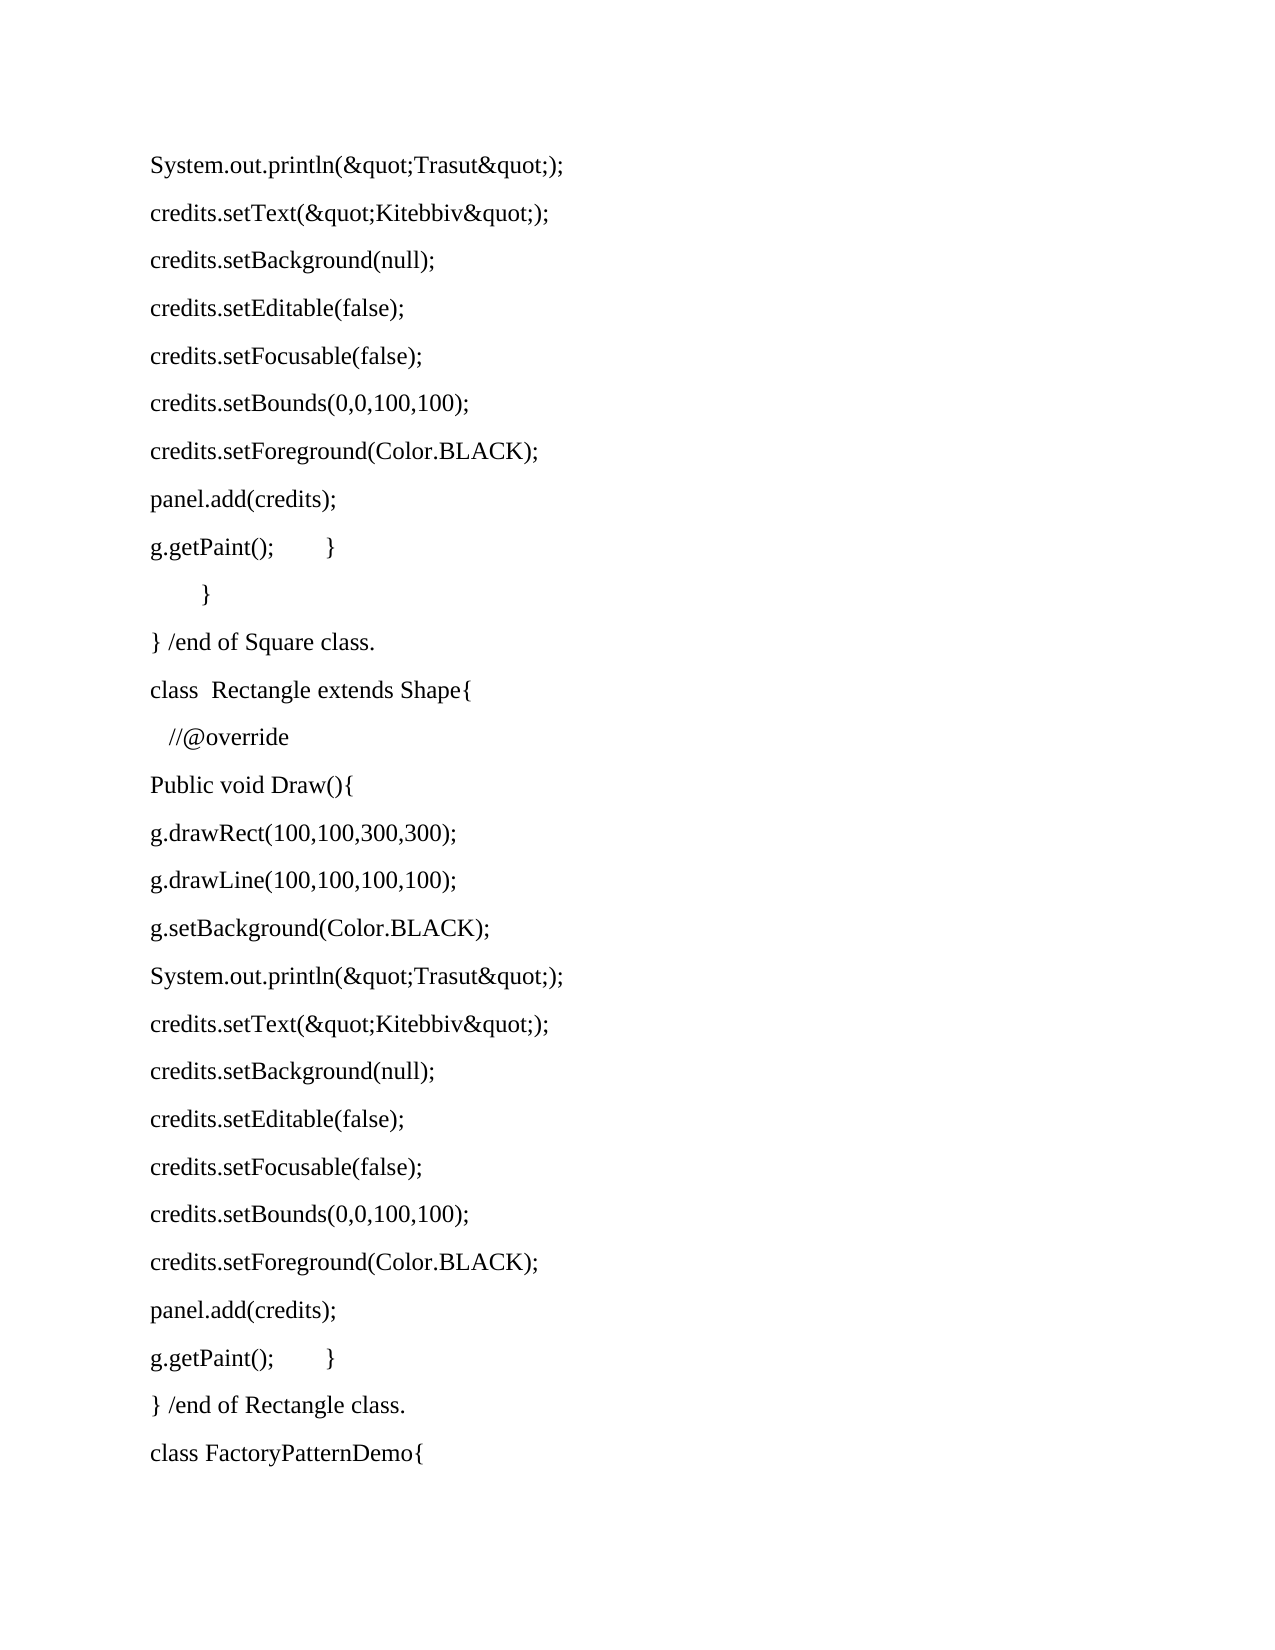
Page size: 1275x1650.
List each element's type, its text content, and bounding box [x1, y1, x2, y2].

text credits.setBounds(0,0,100,100); [150, 388, 1125, 417]
text panel.add(credits); [150, 1295, 1125, 1324]
text Public void Draw(){ [150, 770, 1125, 799]
text credits.setForeground(Color.BLACK); [150, 436, 1125, 465]
text } [150, 579, 1125, 608]
text credits.setBackground(null); [150, 1056, 1125, 1085]
text //@override [150, 722, 1125, 751]
text g.drawRect(100,100,300,300); [150, 818, 1125, 847]
text credits.setText(&quot;Kitebbiv&quot;); [150, 198, 1125, 226]
text credits.setEditable(false); [150, 1104, 1125, 1133]
text } /end of Rectangle class. [150, 1390, 1125, 1419]
text System.out.println(&quot;Trasut&quot;); [150, 961, 1125, 990]
text class FactoryPatternDemo{ [150, 1438, 1125, 1467]
text class Rectangle extends Shape{ [150, 675, 1125, 703]
text g.getPaint(); } [150, 532, 1125, 560]
text credits.setBackground(null); [150, 245, 1125, 274]
text g.drawLine(100,100,100,100); [150, 866, 1125, 894]
text g.getPaint(); } [150, 1343, 1125, 1371]
text credits.setBounds(0,0,100,100); [150, 1199, 1125, 1228]
text panel.add(credits); [150, 484, 1125, 513]
text credits.setText(&quot;Kitebbiv&quot;); [150, 1009, 1125, 1037]
text System.out.println(&quot;Trasut&quot;); [150, 150, 1125, 179]
text credits.setFocusable(false); [150, 1152, 1125, 1181]
text credits.setEditable(false); [150, 293, 1125, 322]
text credits.setForeground(Color.BLACK); [150, 1247, 1125, 1276]
text g.setBackground(Color.BLACK); [150, 913, 1125, 942]
text } /end of Square class. [150, 627, 1125, 656]
text credits.setFocusable(false); [150, 341, 1125, 369]
